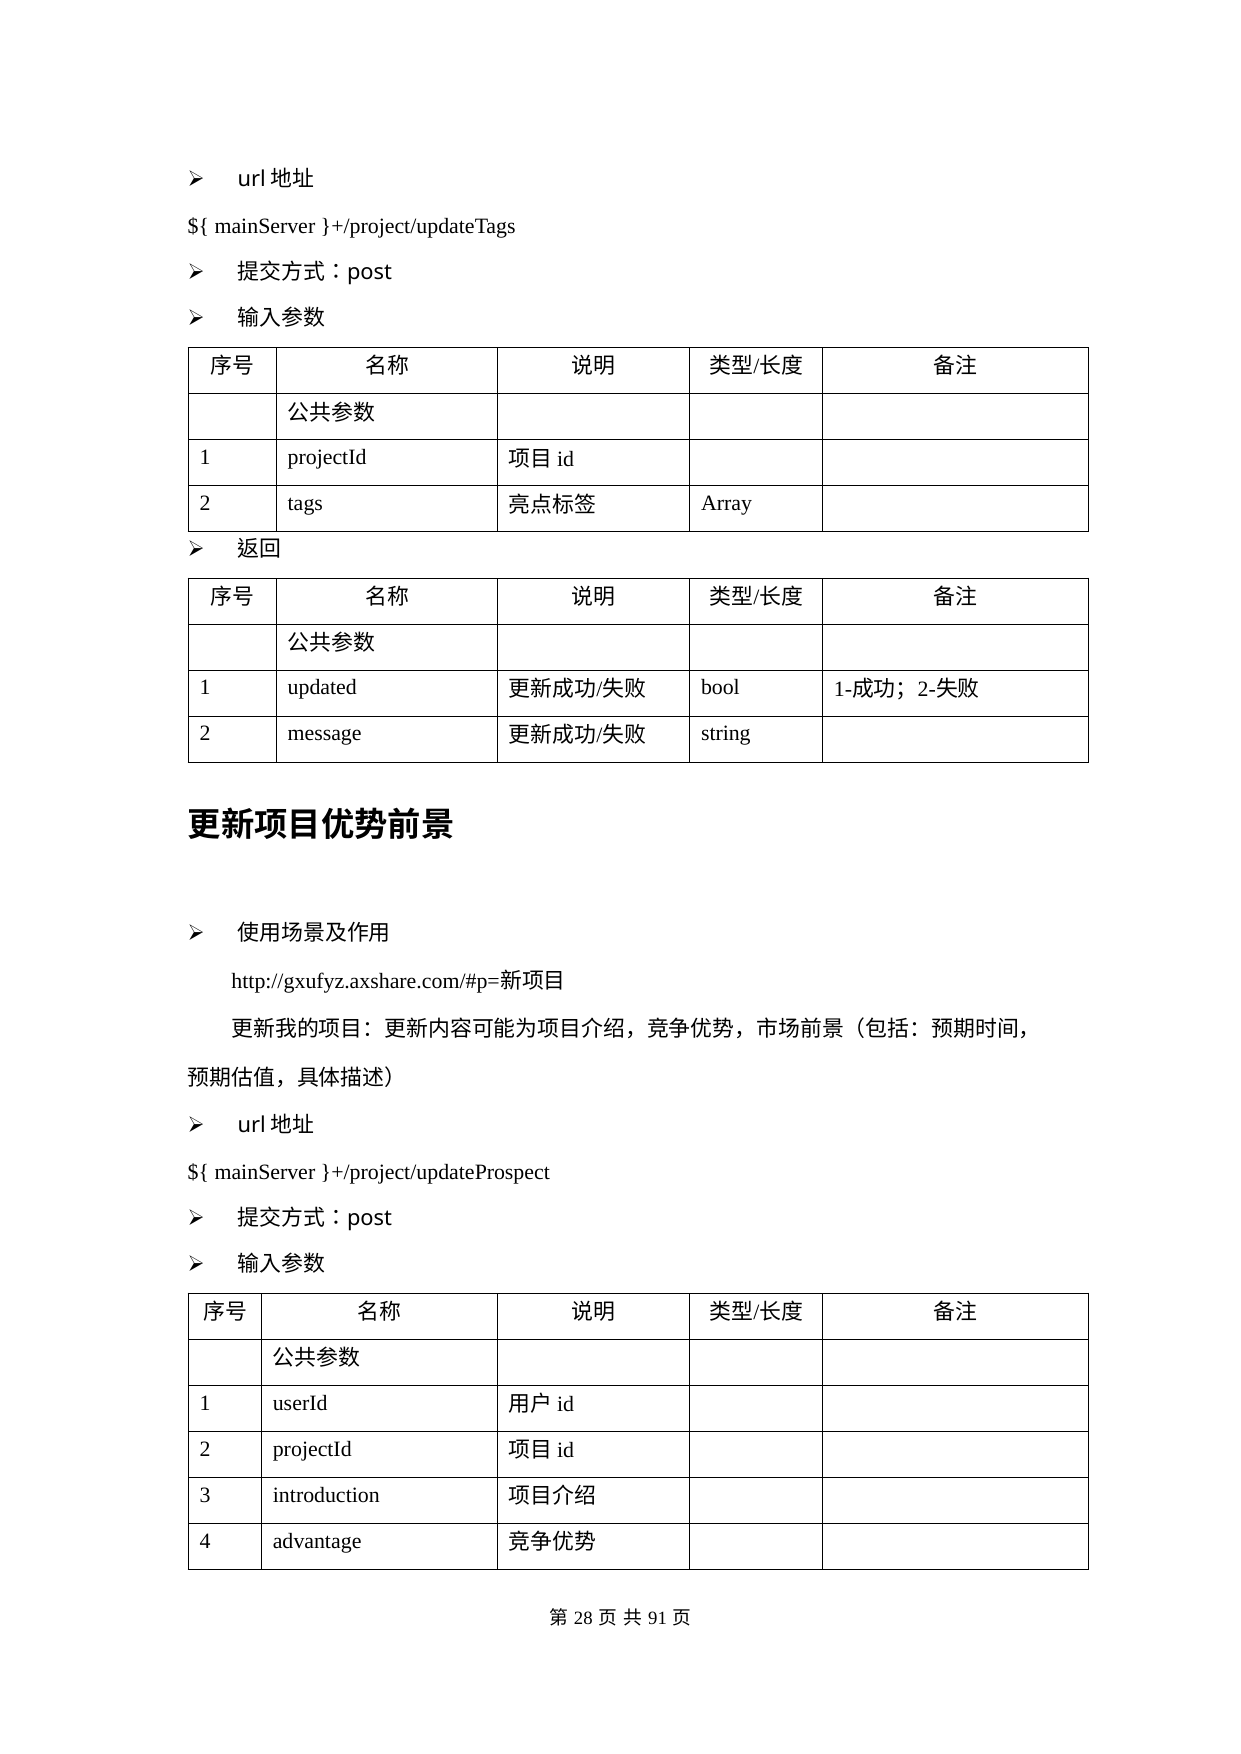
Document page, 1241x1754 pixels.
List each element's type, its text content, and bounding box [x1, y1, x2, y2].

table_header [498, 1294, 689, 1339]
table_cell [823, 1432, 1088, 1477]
list 输入参数 [187, 1247, 1053, 1280]
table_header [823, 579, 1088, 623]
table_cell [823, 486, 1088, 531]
subtitle 更新项目优势前景 [187, 790, 1053, 855]
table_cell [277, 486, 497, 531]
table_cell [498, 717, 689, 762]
list 返回 [187, 532, 1053, 565]
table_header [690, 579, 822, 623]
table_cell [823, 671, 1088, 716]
text 更新我的项目：更新内容可能为项目介绍，竞争优势，市场前景（包括：预期时间，预期估值，具体描述） [187, 1011, 1053, 1092]
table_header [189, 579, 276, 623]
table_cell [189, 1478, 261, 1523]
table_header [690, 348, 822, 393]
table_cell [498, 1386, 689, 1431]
list 提交方式：post [187, 1200, 1053, 1233]
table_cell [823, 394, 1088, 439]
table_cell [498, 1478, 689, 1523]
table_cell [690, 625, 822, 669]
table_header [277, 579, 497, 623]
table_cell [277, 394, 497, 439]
list 提交方式：post [187, 254, 1053, 287]
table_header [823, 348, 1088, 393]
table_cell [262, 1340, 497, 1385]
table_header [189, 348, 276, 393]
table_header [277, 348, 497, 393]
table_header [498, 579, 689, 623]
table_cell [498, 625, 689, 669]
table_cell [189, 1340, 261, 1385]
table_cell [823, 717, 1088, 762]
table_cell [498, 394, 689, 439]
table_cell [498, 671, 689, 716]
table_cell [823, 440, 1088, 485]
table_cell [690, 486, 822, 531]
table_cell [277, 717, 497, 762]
list url地址 [187, 162, 1053, 194]
text ${ mainServer }+/project/updateTags [187, 209, 1053, 242]
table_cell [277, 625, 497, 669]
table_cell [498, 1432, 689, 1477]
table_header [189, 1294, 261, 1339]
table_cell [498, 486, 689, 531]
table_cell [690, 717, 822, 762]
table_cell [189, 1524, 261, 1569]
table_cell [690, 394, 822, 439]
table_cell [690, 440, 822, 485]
list 输入参数 [187, 302, 1053, 334]
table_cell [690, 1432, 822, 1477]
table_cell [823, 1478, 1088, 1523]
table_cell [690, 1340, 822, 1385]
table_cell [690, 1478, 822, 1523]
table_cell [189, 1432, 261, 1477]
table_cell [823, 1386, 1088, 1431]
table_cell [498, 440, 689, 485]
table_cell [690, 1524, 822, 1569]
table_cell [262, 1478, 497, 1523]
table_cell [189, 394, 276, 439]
text ${ mainServer }+/project/updateProspect [187, 1155, 1053, 1187]
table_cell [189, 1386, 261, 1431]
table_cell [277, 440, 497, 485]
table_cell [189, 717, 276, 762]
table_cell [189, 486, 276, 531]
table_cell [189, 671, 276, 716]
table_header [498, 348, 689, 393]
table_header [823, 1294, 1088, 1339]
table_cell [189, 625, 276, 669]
list url地址 [187, 1108, 1053, 1140]
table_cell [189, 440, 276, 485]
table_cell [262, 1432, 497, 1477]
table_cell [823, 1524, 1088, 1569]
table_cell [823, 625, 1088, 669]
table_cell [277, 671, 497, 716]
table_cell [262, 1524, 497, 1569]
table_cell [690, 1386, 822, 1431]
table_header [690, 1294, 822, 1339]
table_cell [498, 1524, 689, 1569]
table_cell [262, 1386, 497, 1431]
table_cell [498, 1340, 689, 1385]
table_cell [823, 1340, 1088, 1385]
text http://gxufyz.axshare.com/#p=新项目 [187, 962, 1053, 995]
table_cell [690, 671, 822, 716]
list 使用场景及作用 [187, 917, 1053, 949]
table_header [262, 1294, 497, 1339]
